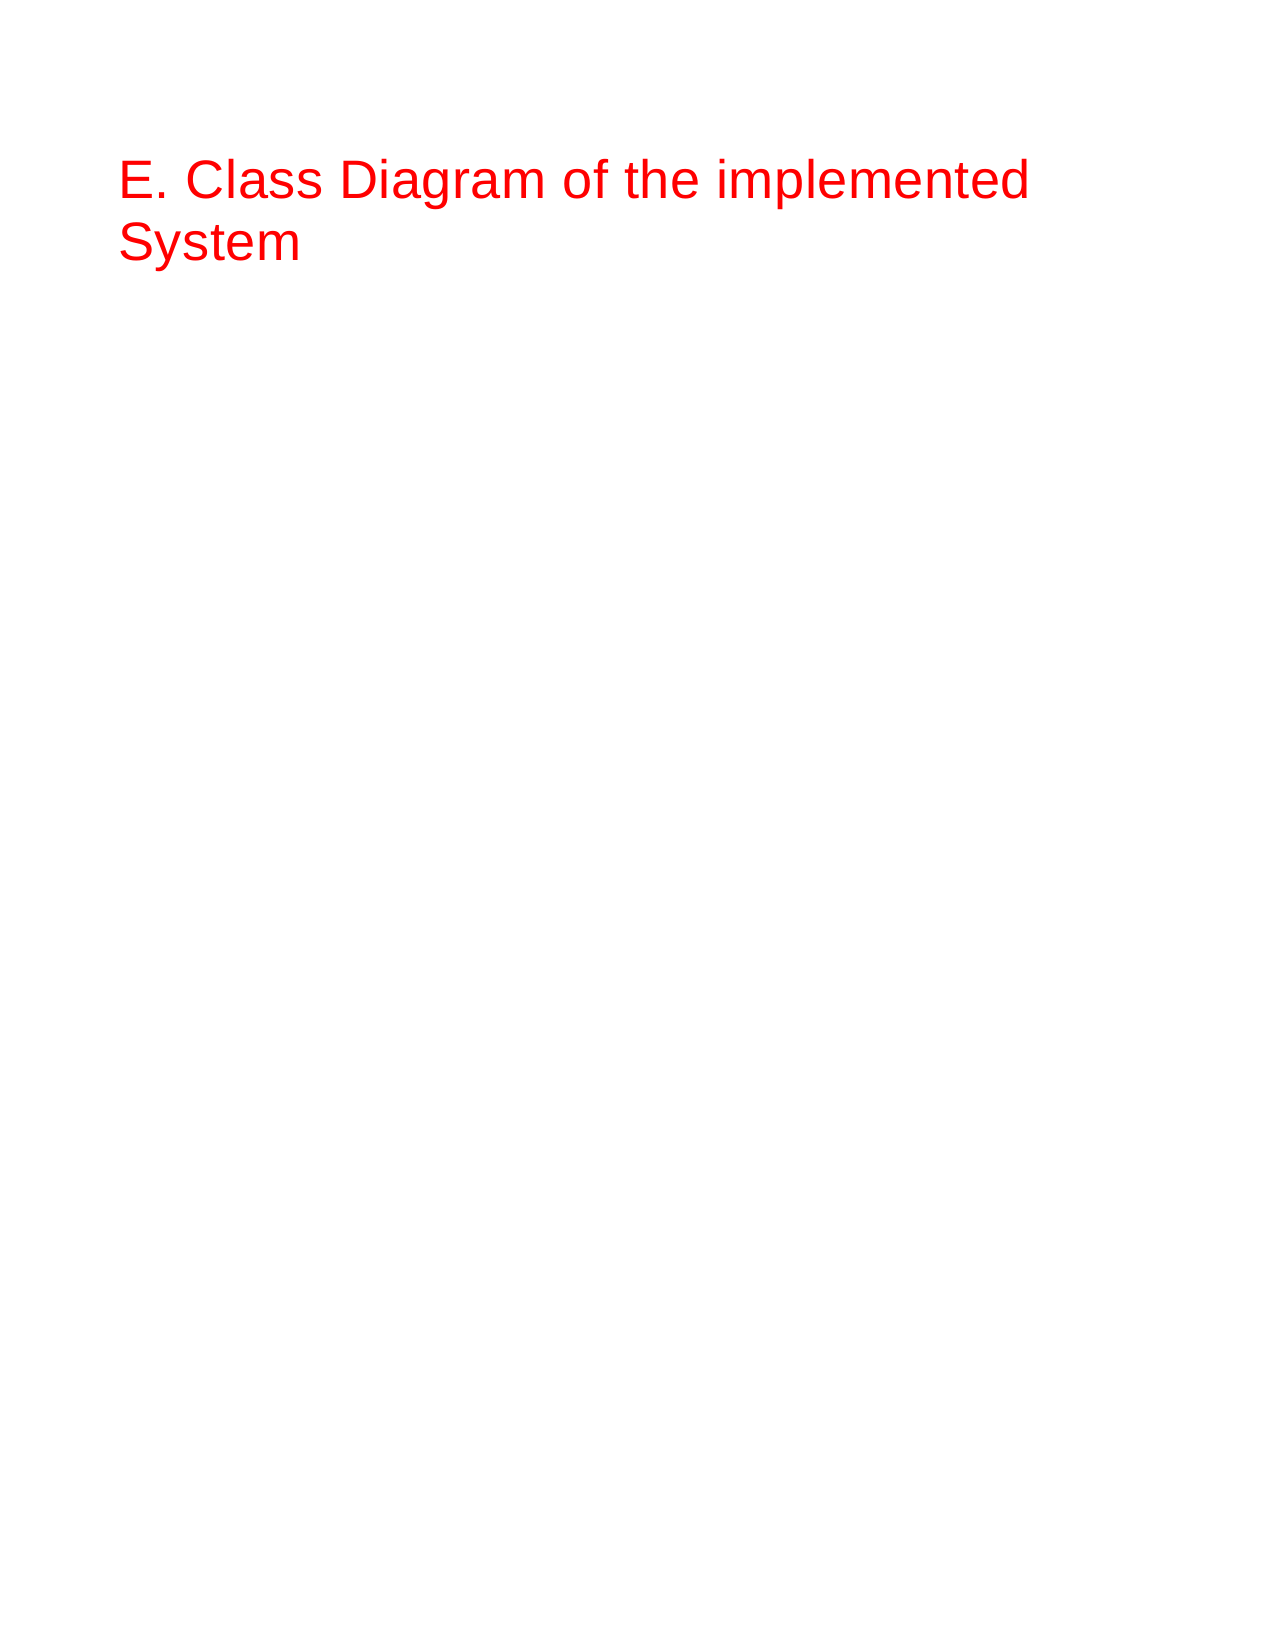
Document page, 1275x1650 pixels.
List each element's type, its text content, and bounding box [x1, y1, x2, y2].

text E. Class Diagram of the implemented System [118, 148, 1157, 272]
